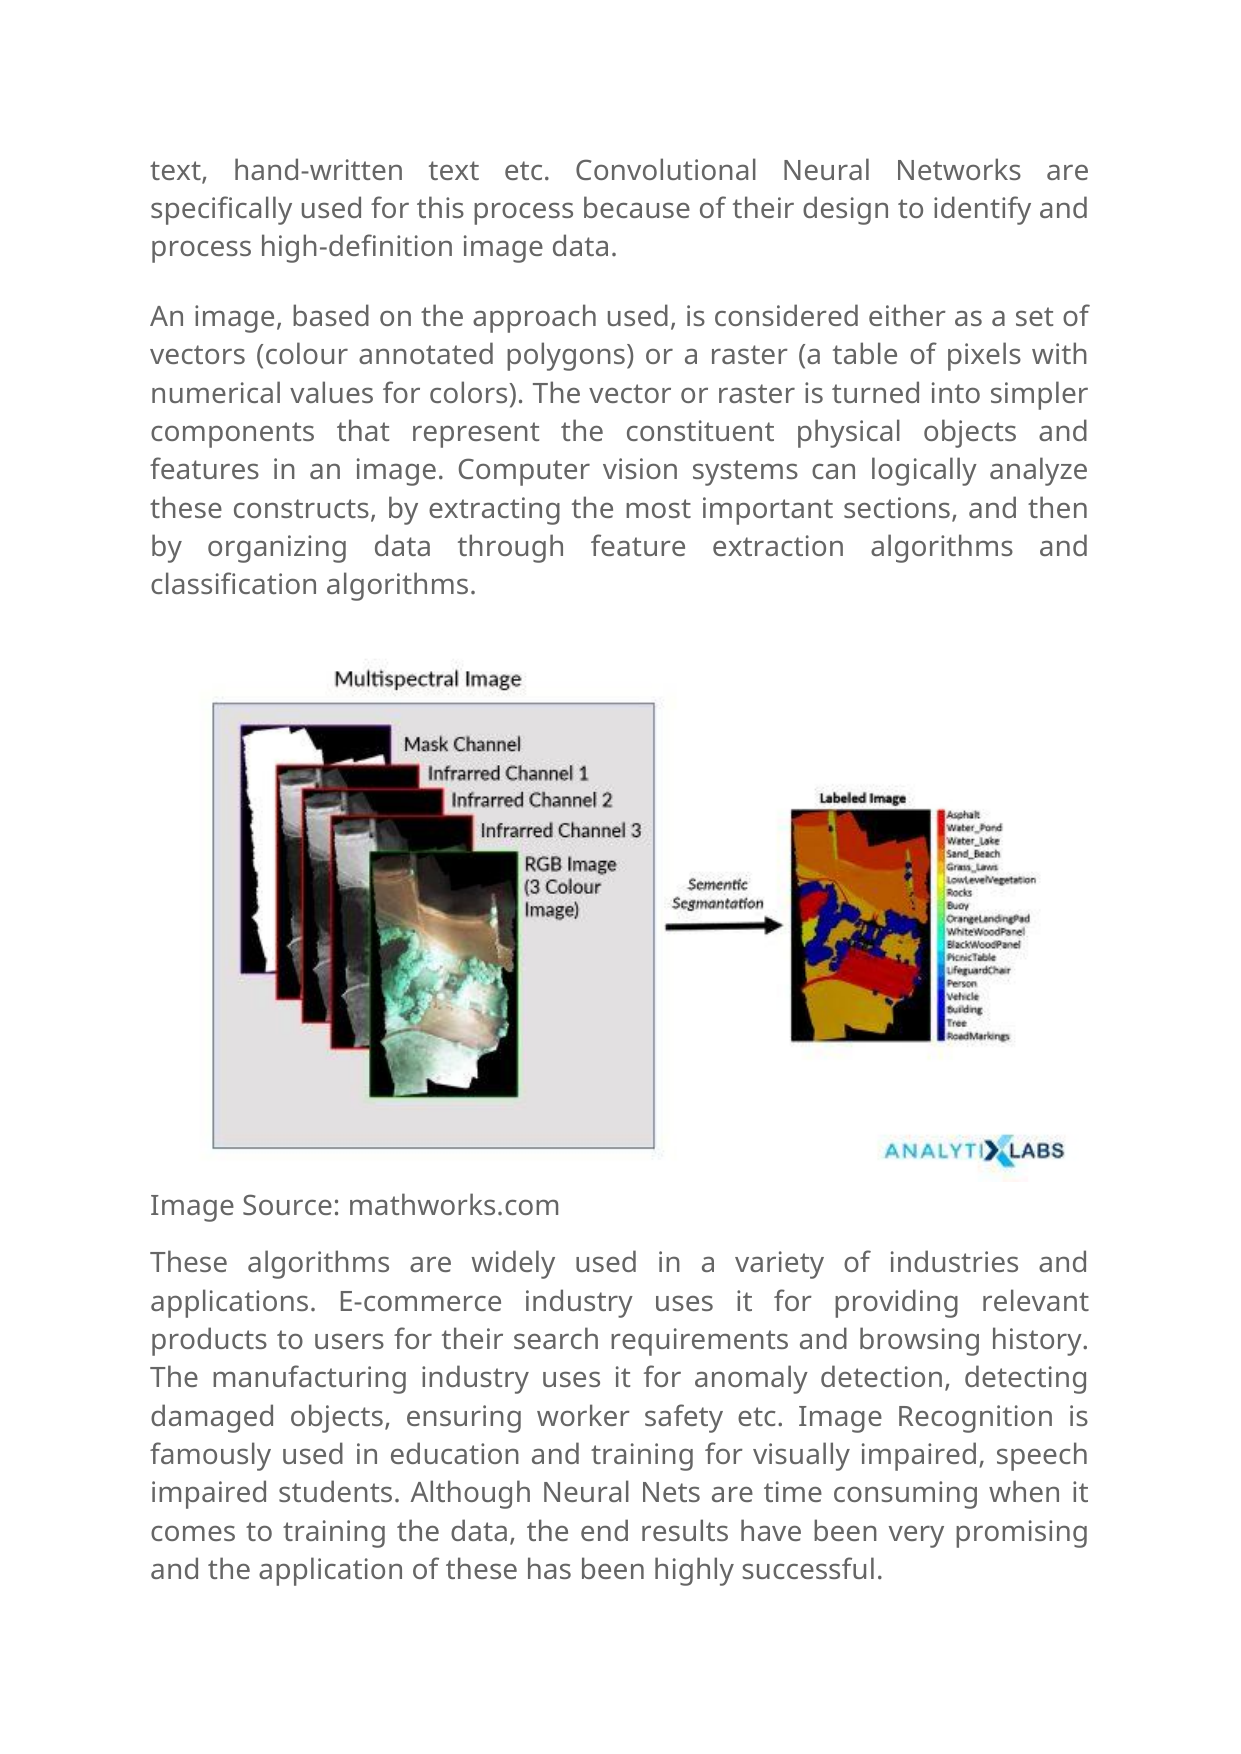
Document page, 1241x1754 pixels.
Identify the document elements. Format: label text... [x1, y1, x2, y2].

picture [150, 634, 1091, 1182]
text Image Source: mathworks.com [150, 1182, 1090, 1223]
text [150, 150, 1090, 265]
text These algorithms are widely used in a variety of industries and applications. E-commerce industry uses it for providing relevant products to users for their search requirements and browsing history. The manufacturing industry uses it for anomaly detection, detecting damaged objects, ensuring worker safety etc. Image Recognition is famously used in education and training for visually impaired, speech impaired students. Although Neural Nets are time consuming when it comes to training the data, the end results have been very promising and the application of these has been highly successful. [150, 1243, 1090, 1588]
text An image, based on the approach used, is considered either as a set of vectors (colour annotated polygons) or a raster (a table of pixels with numerical values for colors). The vector or raster is turned into simpler components that represent the constituent physical objects and features in an image. Computer vision systems can logically analyze these constructs, by extracting the most important sections, and then by organizing data through feature extraction algorithms and classification algorithms. [150, 296, 1090, 603]
